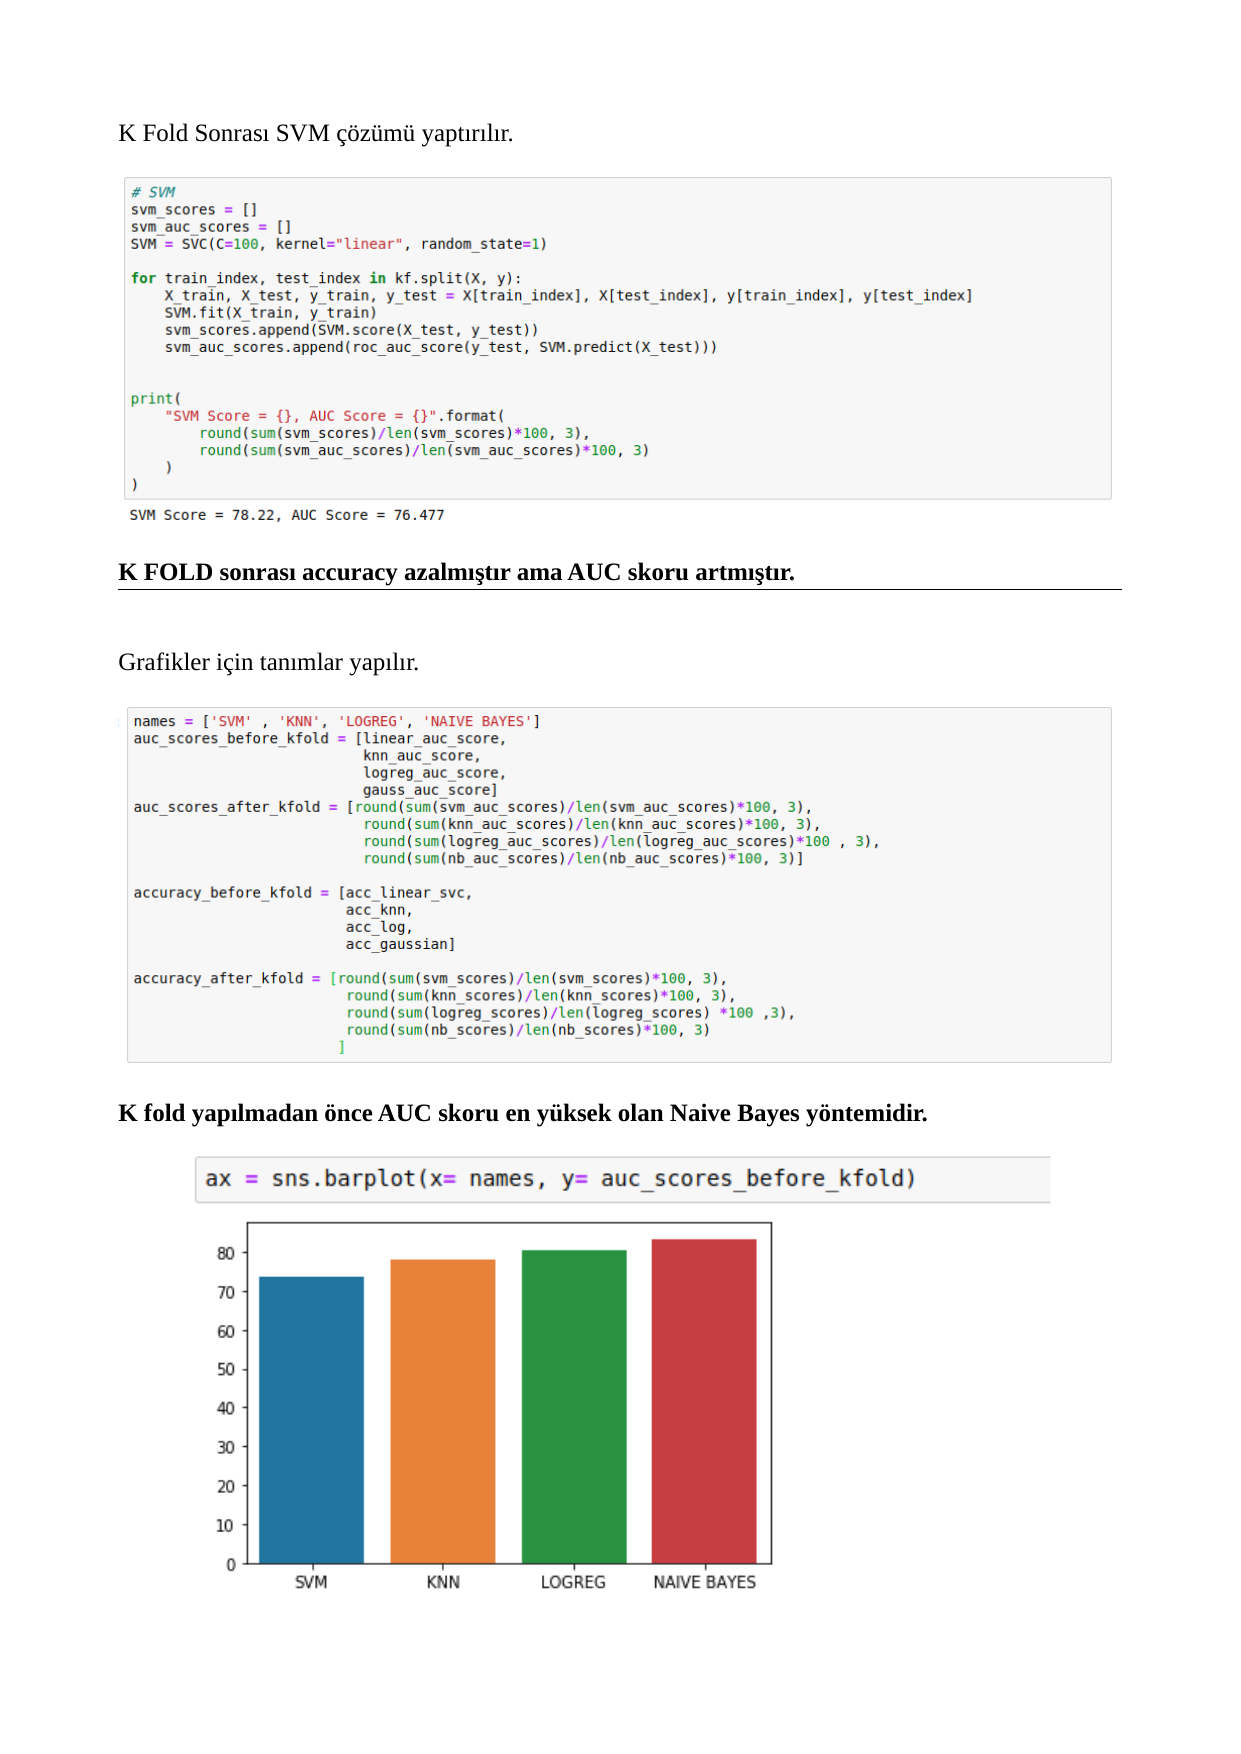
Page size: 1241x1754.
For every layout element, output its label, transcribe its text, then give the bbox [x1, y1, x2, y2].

text K FOLD sonrası accuracy azalmıştır ama AUC skoru artmıştır. [118, 557, 1122, 589]
picture [118, 175, 1123, 528]
picture [189, 1155, 1051, 1615]
text K fold yapılmadan önce AUC skoru en yüksek olan Naive Bayes yöntemidir. [118, 1098, 1122, 1127]
picture [118, 705, 1123, 1070]
text Grafikler için tanımlar yapılır. [118, 647, 1122, 676]
text K Fold Sonrası SVM çözümü yaptırılır. [118, 118, 1122, 147]
